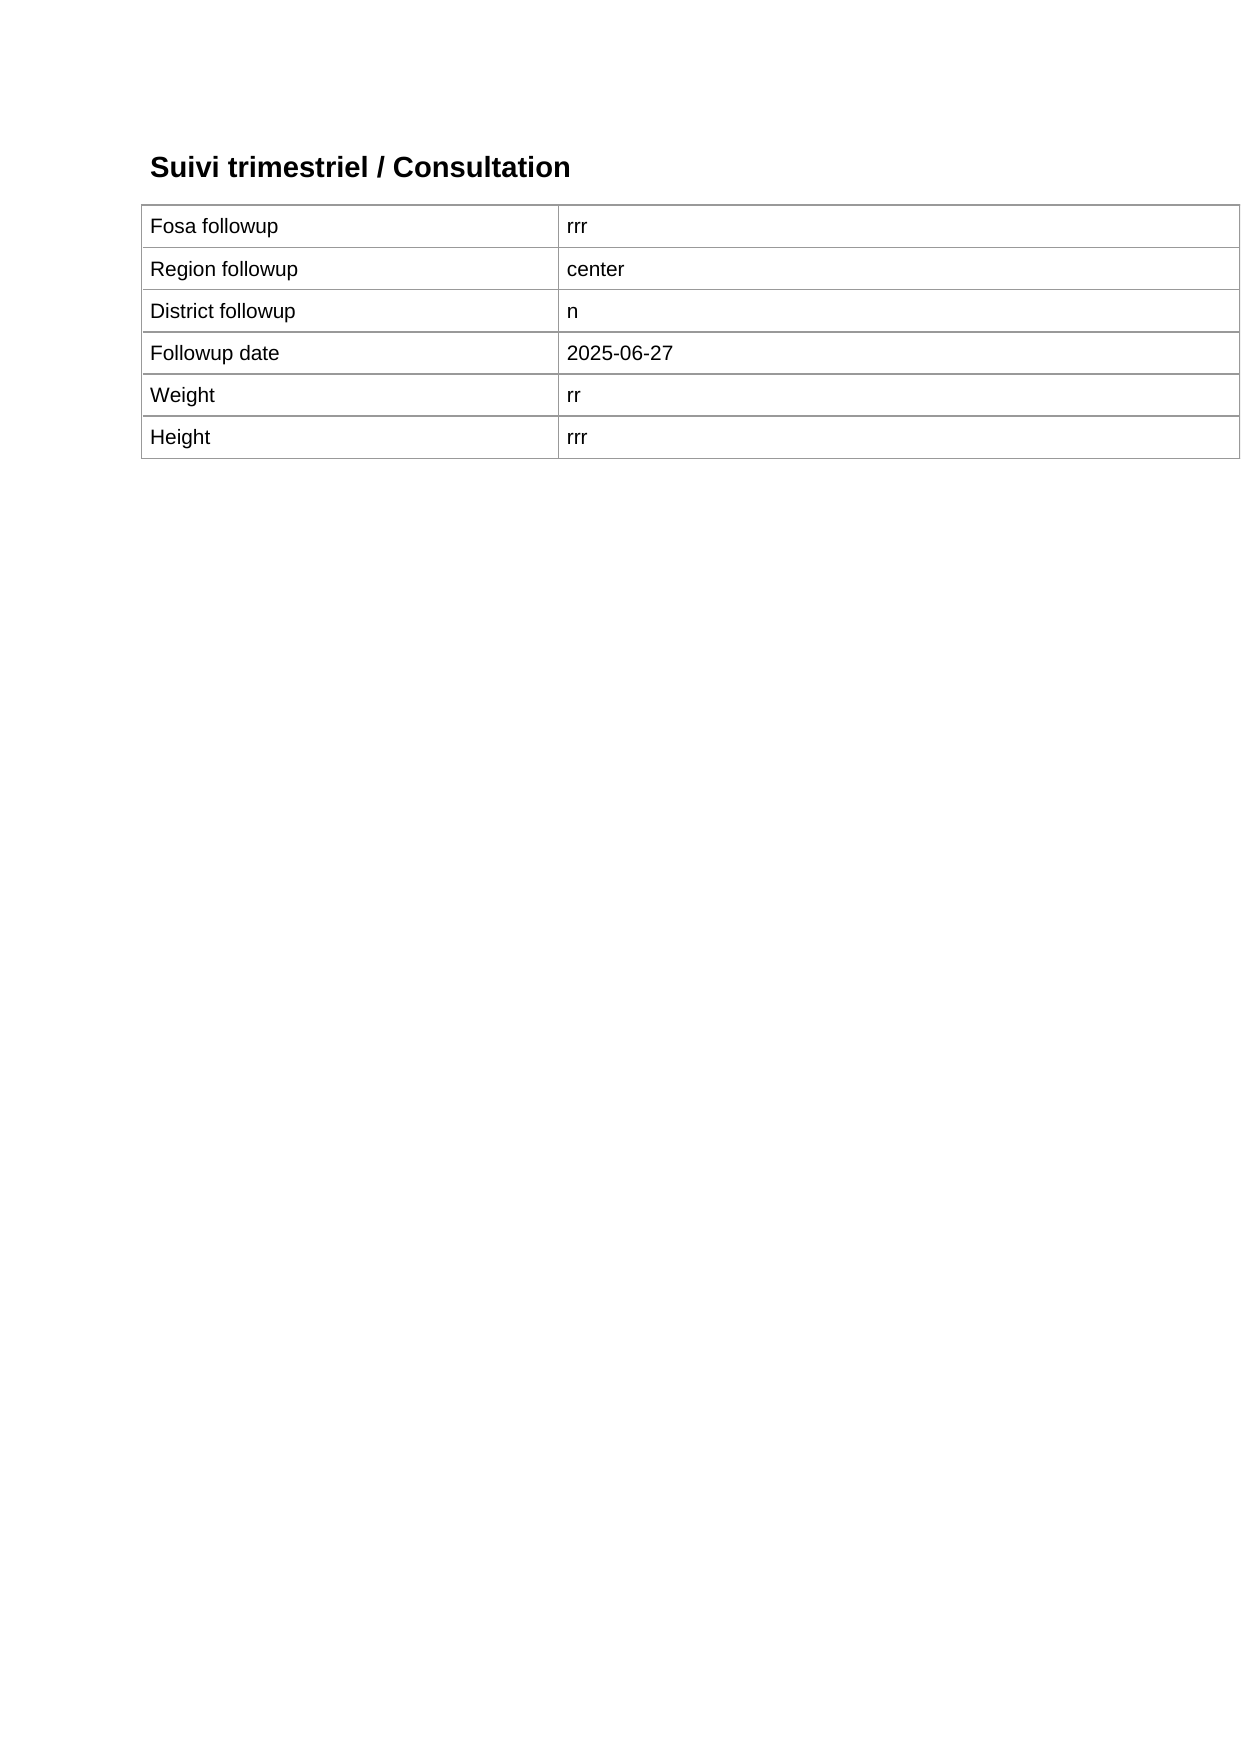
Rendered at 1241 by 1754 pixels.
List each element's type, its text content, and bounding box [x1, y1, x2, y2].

table_cell rr [559, 375, 1239, 415]
table_header rrr [559, 206, 1239, 247]
table_cell n [559, 290, 1239, 331]
table_cell 2025-06-27 [559, 333, 1239, 373]
table_cell Region followup [142, 248, 558, 289]
table_cell Followup date [142, 332, 558, 373]
table_header Fosa followup [142, 206, 558, 247]
table_cell center [559, 248, 1239, 289]
table_cell rrr [559, 417, 1239, 457]
table_cell District followup [142, 290, 558, 331]
table_cell Height [142, 416, 558, 457]
text Suivi trimestriel / Consultation [150, 150, 1090, 183]
table_cell Weight [142, 374, 558, 415]
